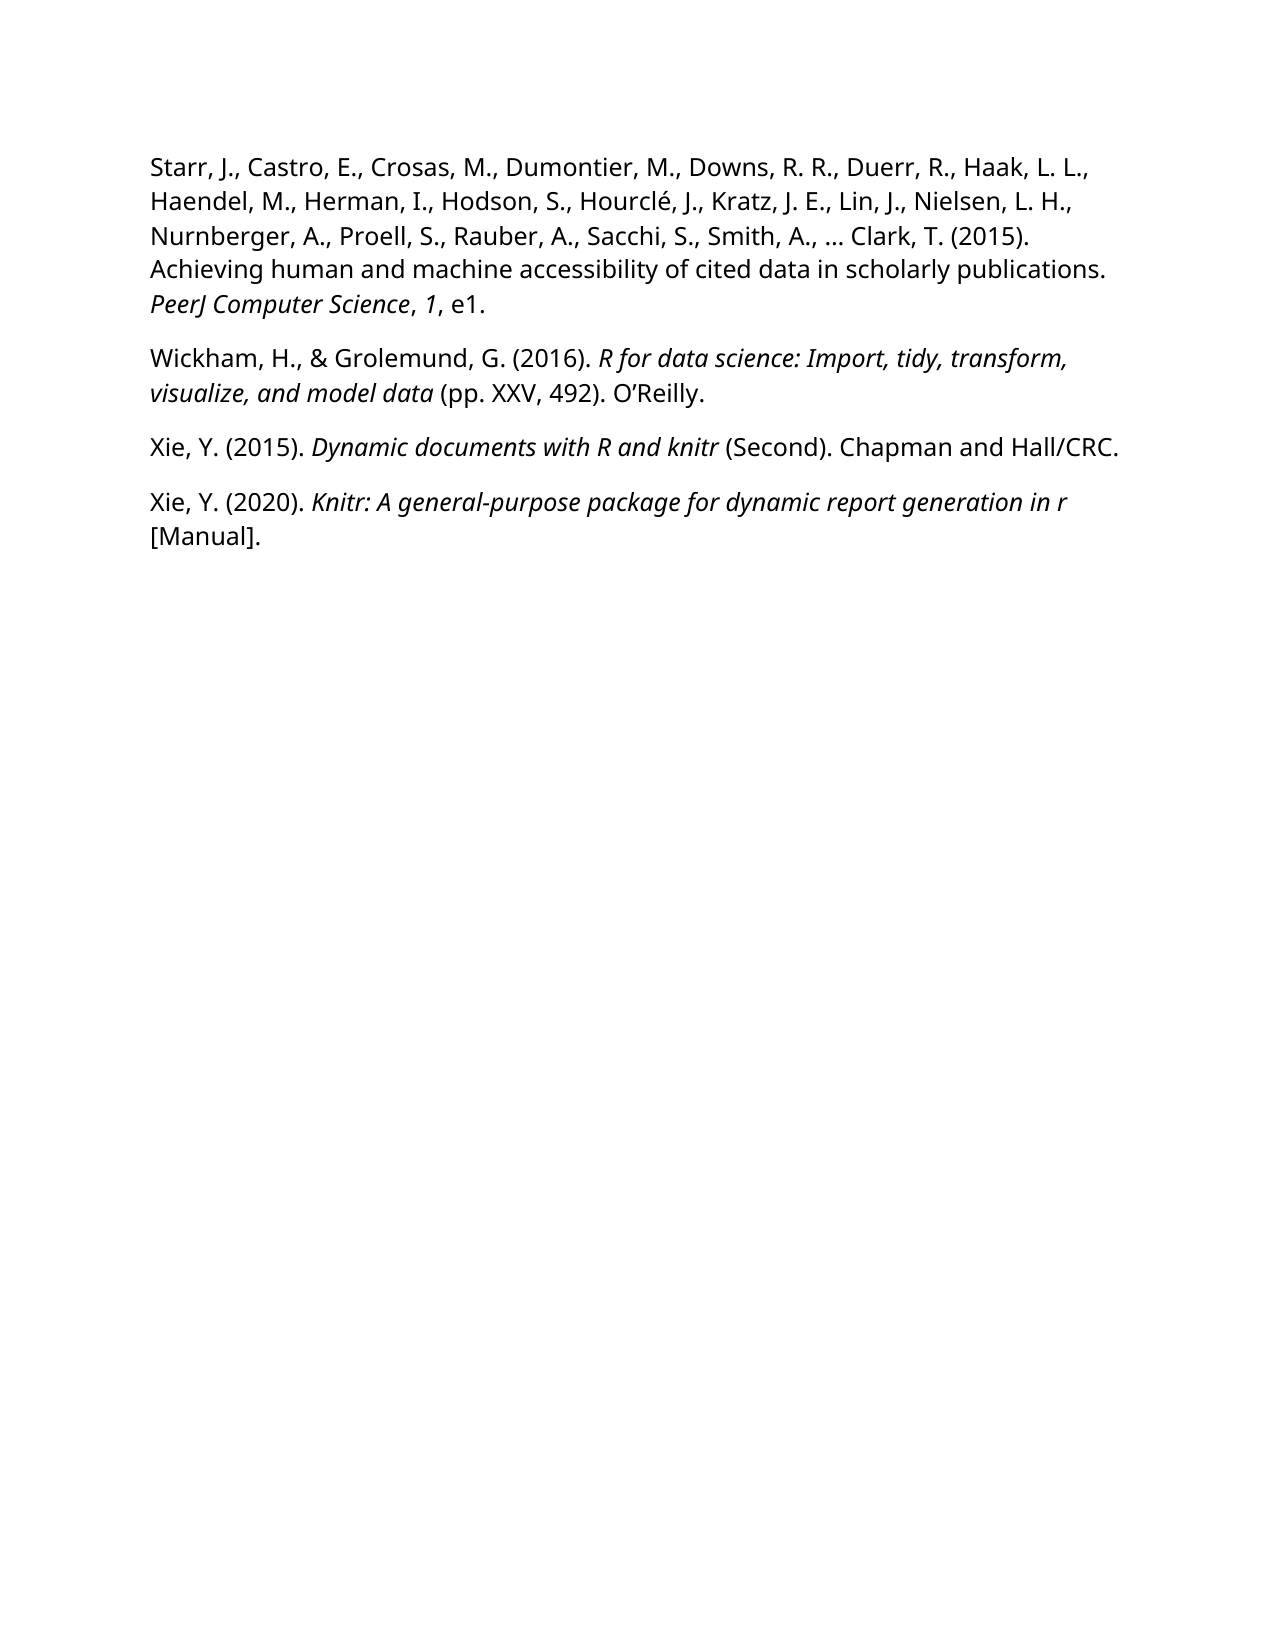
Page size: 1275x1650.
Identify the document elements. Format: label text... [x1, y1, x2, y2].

text Xie, Y. (2015). Dynamic documents with R and knitr (Second). Chapman and Hall/CRC. [150, 430, 1125, 464]
text Wickham, H., & Grolemund, G. (2016). R for data science: Import, tidy, transform, visualize, and model data (pp. XXV, 492). O’Reilly. [150, 341, 1125, 409]
text Xie, Y. (2020). Knitr: A general-purpose package for dynamic report generation in r [Manual]. [150, 485, 1125, 553]
text Starr, J., Castro, E., Crosas, M., Dumontier, M., Downs, R. R., Duerr, R., Haak, L. L., Haendel, M., Herman, I., Hodson, S., Hourclé, J., Kratz, J. E., Lin, J., Nielsen, L. H., Nurnberger, A., Proell, S., Rauber, A., Sacchi, S., Smith, A., … Clark, T. (2015). Achieving human and machine accessibility of cited data in scholarly publications. PeerJ Computer Science, 1, e1. [150, 150, 1125, 320]
